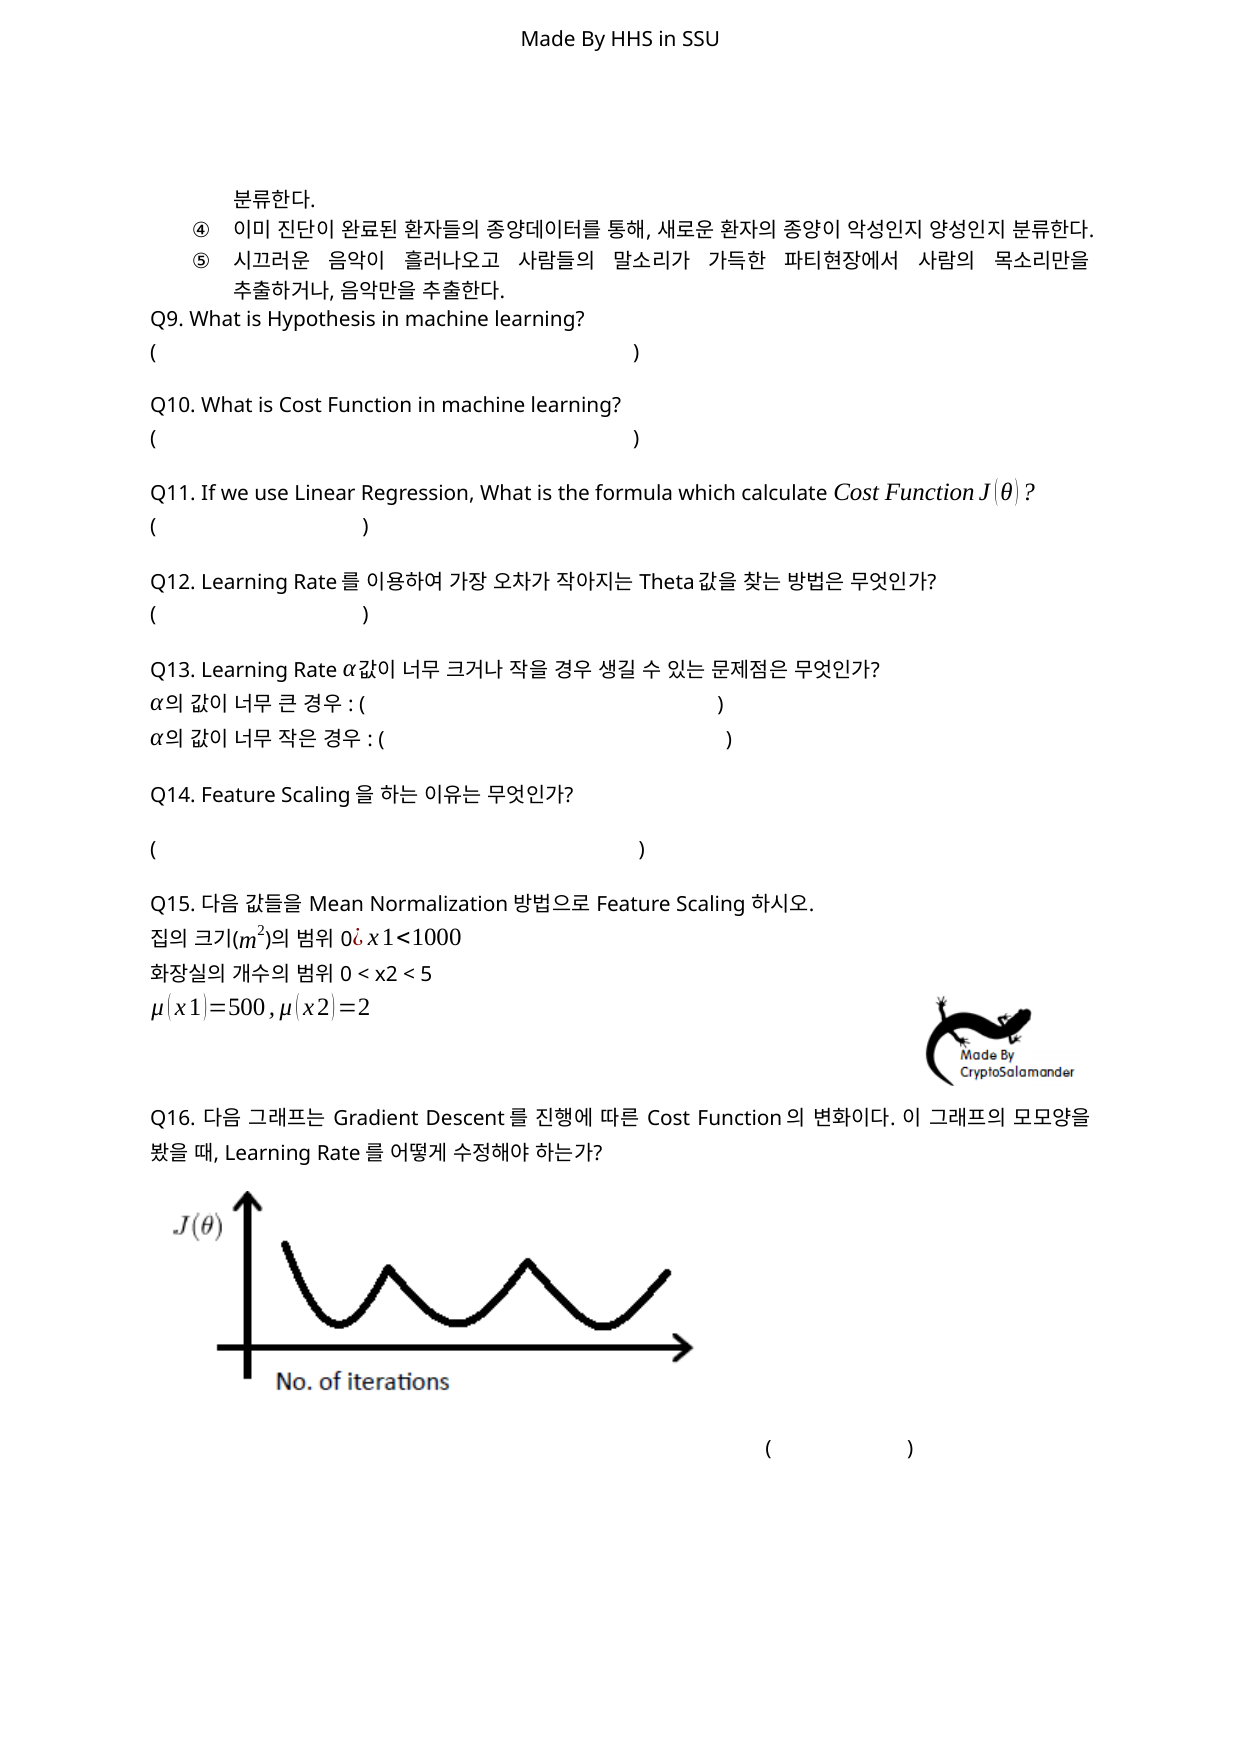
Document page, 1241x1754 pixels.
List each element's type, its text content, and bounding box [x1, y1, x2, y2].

text Q9. What is Hypothesis in machine learning? ( ) [150, 304, 1090, 366]
text Q11. If we use Linear Regression, What is the formula which calculate ( ) [150, 477, 1090, 540]
picture [150, 1191, 712, 1456]
text Q14. Feature Scaling을 하는 이유는 무엇인가? [150, 778, 1090, 808]
picture [920, 991, 1079, 1085]
text Q10. What is Cost Function in machine learning? ( ) [150, 391, 1090, 452]
list 이미 진단이 완료된 환자들의 종양데이터를 통해, 새로운 환자의 종양이 악성인지 양성인지 분류한다. [192, 214, 1090, 244]
text Q16. 다음 그래프는 Gradient Descent를 진행에 따른 Cost Function의 변화이다. 이 그래프의 모모양을 봤을 때, Learning Rate를 어떻게 수정해야 하는가? [150, 1101, 1090, 1166]
text Q13. Learning Rate 값이 너무 크거나 작을 경우 생길 수 있는 문제점은 무엇인가? 의 값이 너무 큰 경우 : ( ) 의 값이 너무 작은 경우 : ( ) [150, 653, 1090, 753]
list 시끄러운 음악이 흘러나오고 사람들의 말소리가 가득한 파티현장에서 사람의 목소리만을 추출하거나, 음악만을 추출한다. [192, 244, 1090, 304]
text ( ) [150, 834, 1090, 862]
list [192, 183, 1090, 214]
text Q12. Learning Rate를 이용하여 가장 오차가 작아지는 Theta값을 찾는 방법은 무엇인가? ( ) [150, 565, 1090, 628]
text Q15. 다음 값들을 Mean Normalization 방법으로 Feature Scaling 하시오. 집의 크기()의 범위 0 화장실의 개수의 범위 0 < x2 < 5 [150, 887, 1090, 1023]
